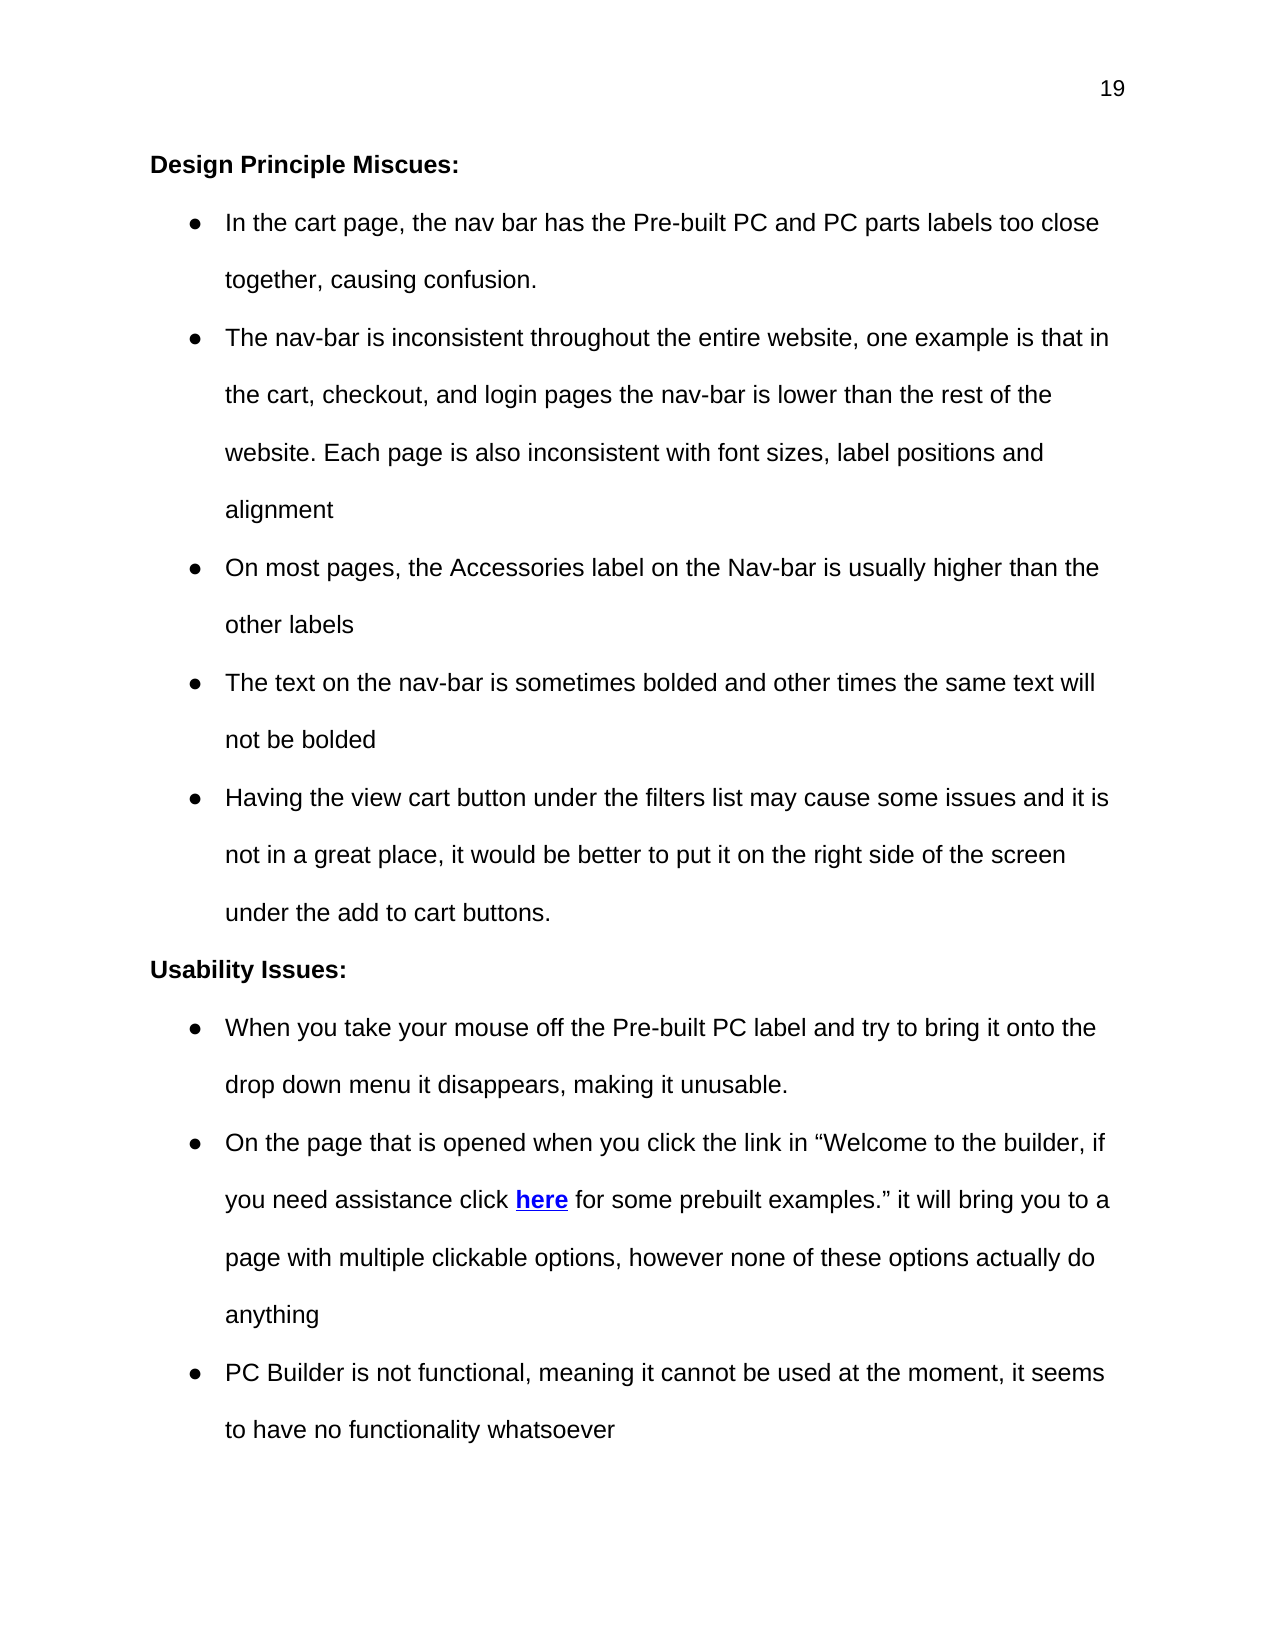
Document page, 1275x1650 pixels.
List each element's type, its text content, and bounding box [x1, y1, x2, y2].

list On most pages, the Accessories label on the Nav-bar is usually higher than the other labels [187, 552, 1125, 639]
list In the cart page, the nav bar has the Pre-built PC and PC parts labels too close together, causing confusion. [187, 207, 1125, 294]
list The nav-bar is inconsistent throughout the entire website, one example is that in the cart, checkout, and login pages the nav-bar is lower than the rest of the website. Each page is also inconsistent with font sizes, label positions and alignment [187, 322, 1125, 524]
list The text on the nav-bar is sometimes bolded and other times the same text will not be bolded [187, 667, 1125, 754]
text Usability Issues: [150, 955, 1125, 984]
list When you take your mouse off the Pre-built PC label and try to bring it onto the drop down menu it disappears, making it unusable. [187, 1012, 1125, 1099]
list Having the view cart button under the filters list may cause some issues and it is not in a great place, it would be better to put it on the right side of the screen under the add to cart buttons. [187, 782, 1125, 926]
list PC Builder is not functional, meaning it cannot be used at the moment, it seems to have no functionality whatsoever [187, 1357, 1125, 1444]
text Design Principle Miscues: [150, 150, 1125, 179]
list On the page that is opened when you click the link in “Welcome to the builder, if you need assistance click here for some prebuilt examples.” it will bring you to a page with multiple clickable options, however none of these options actually do anything [187, 1127, 1125, 1329]
